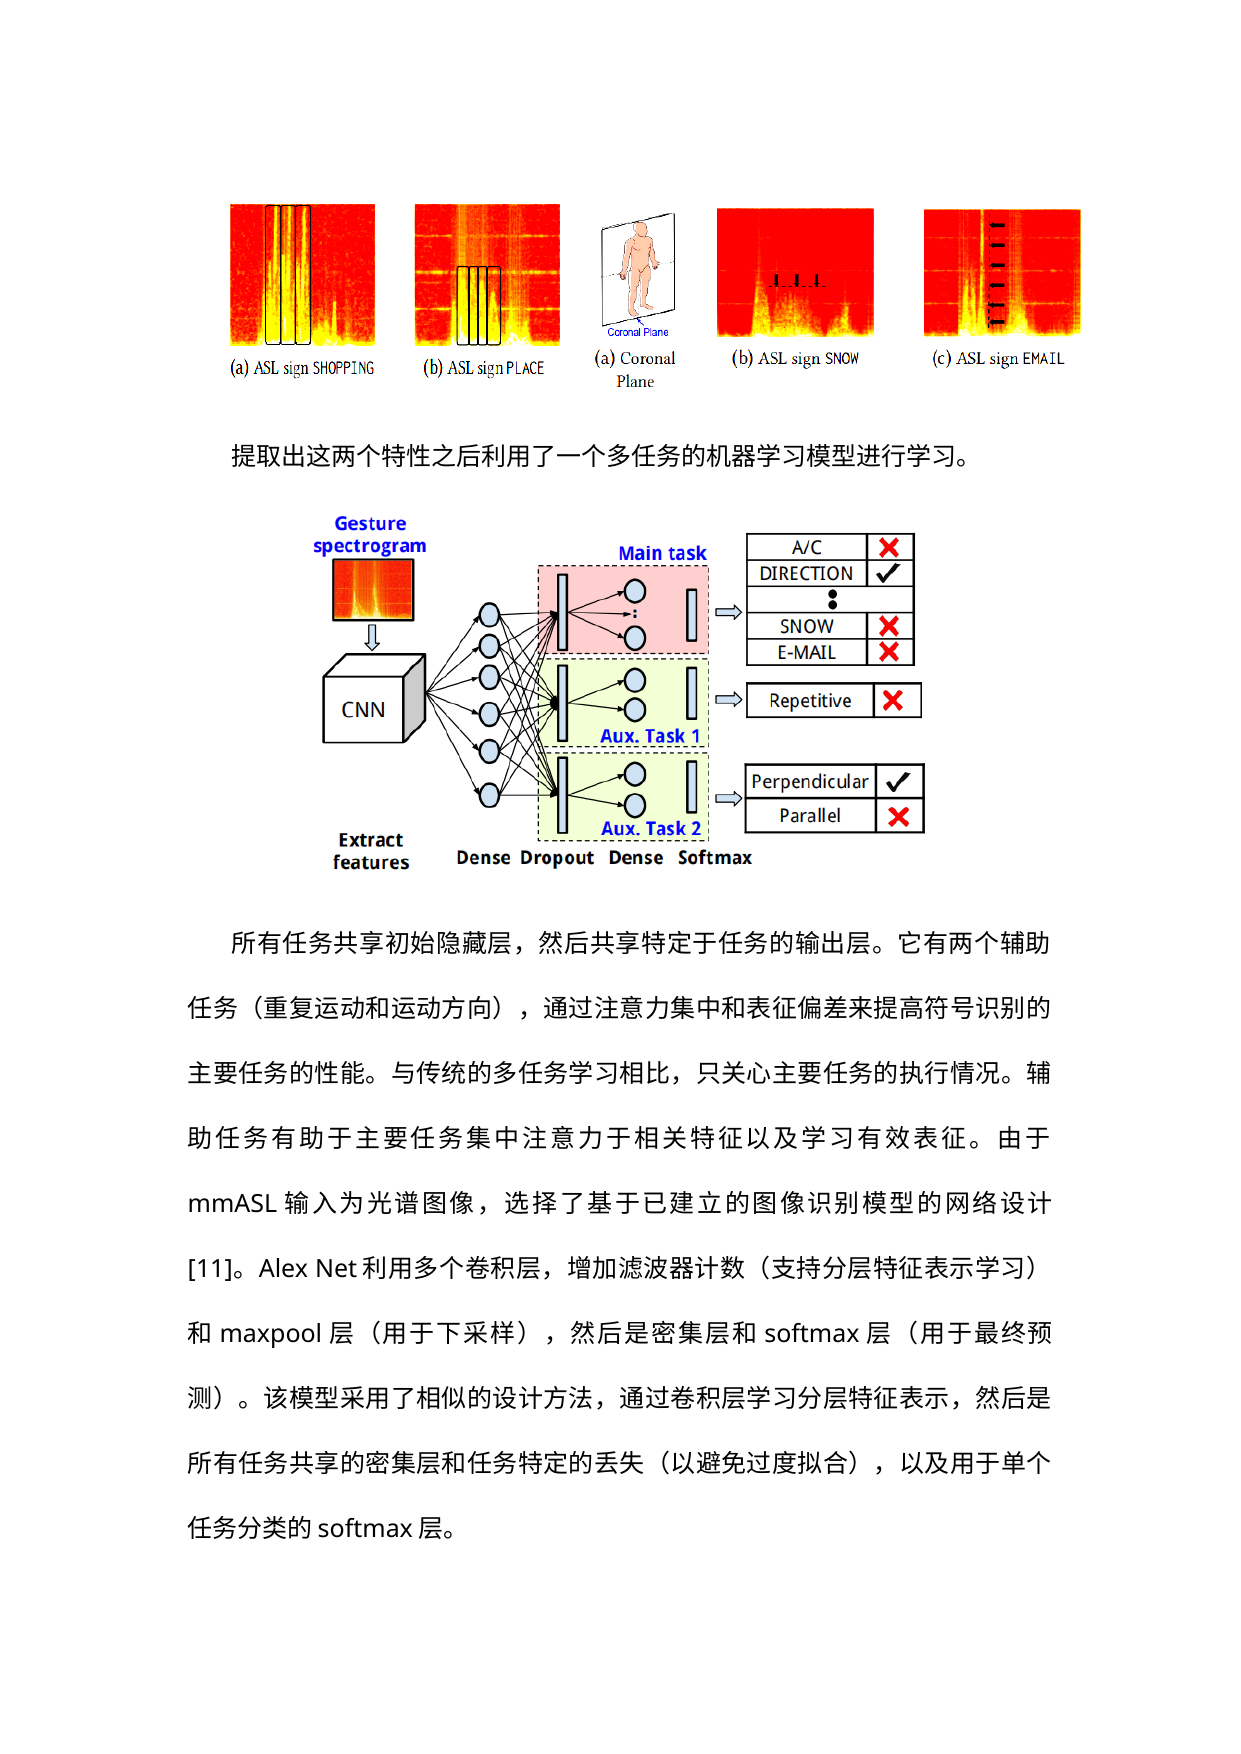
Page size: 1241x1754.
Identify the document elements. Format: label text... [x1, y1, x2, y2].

picture [297, 497, 946, 886]
list 提取出这两个特性之后利用了一个多任务的机器学习模型进行学习。 [187, 162, 1053, 487]
